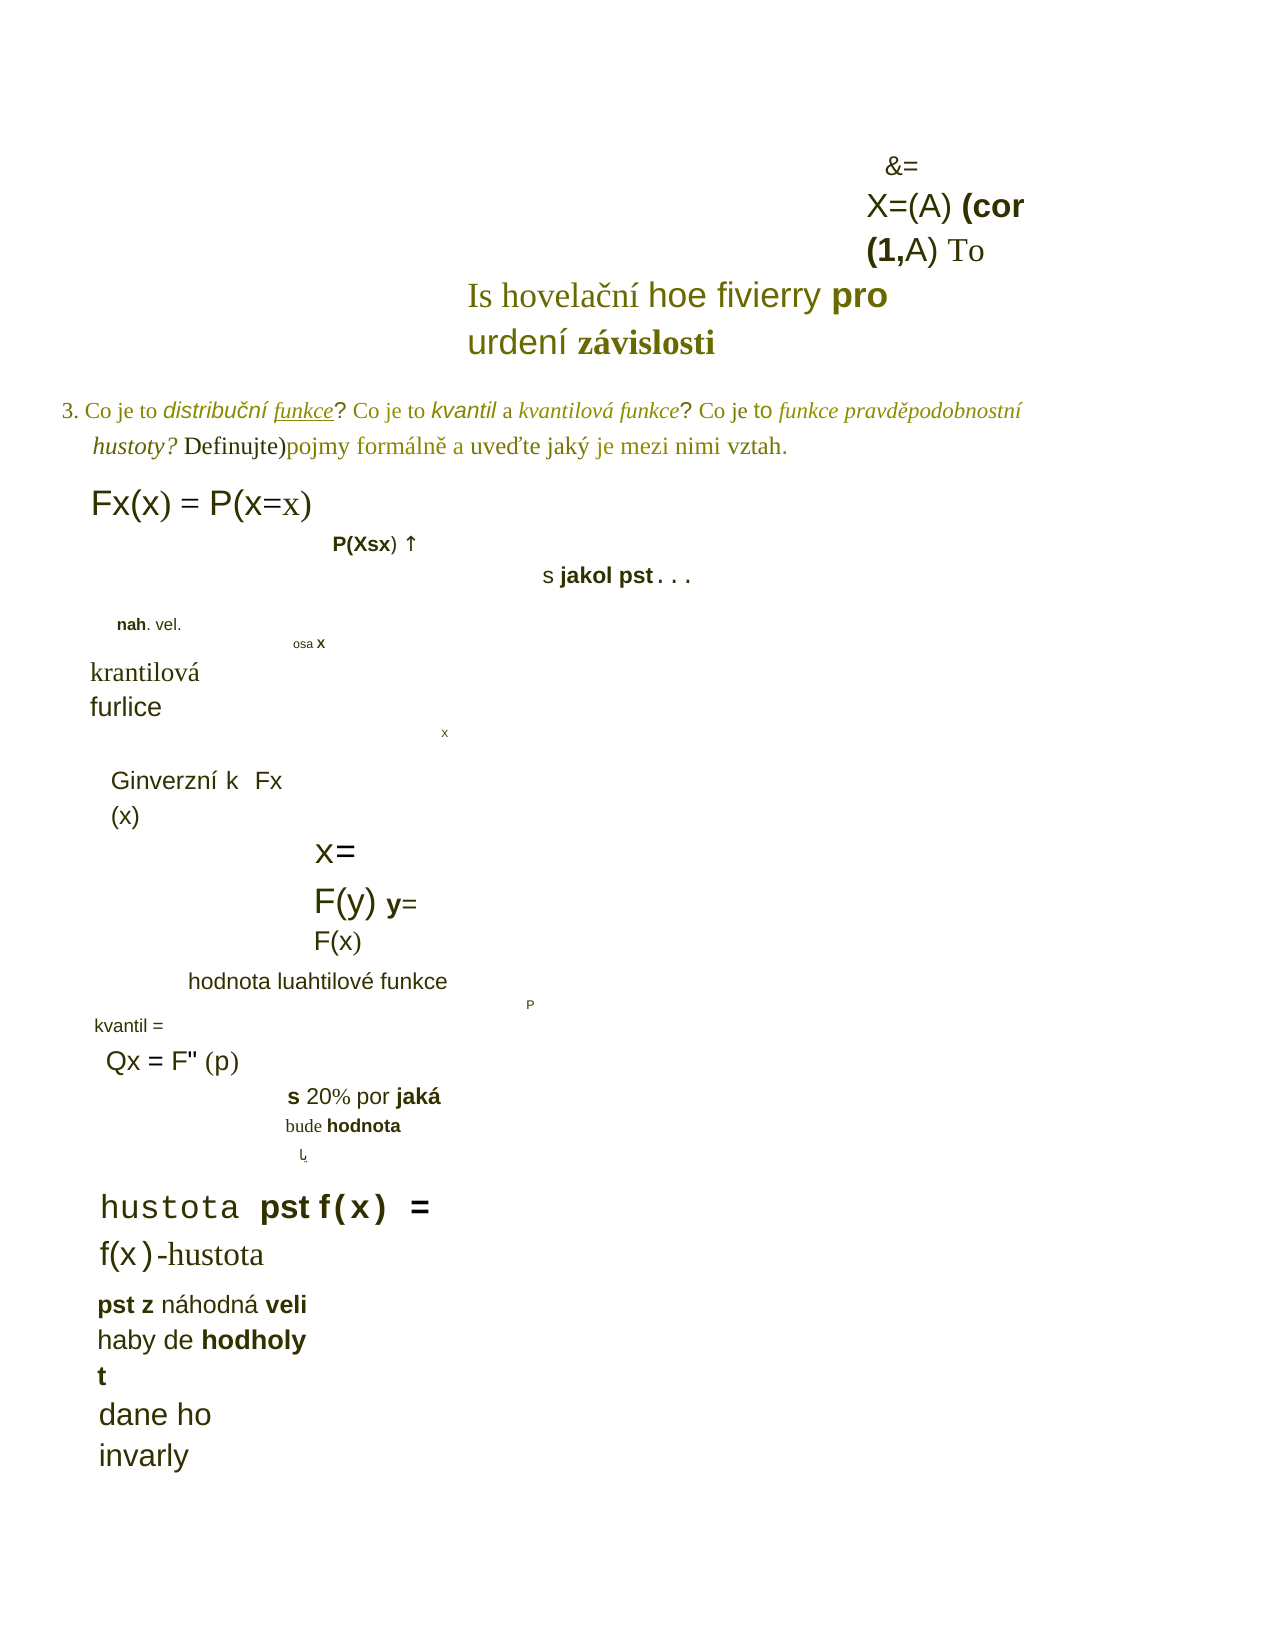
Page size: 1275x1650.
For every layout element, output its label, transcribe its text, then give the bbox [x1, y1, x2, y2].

text P(Xsx) ↑ [332, 529, 428, 558]
text s jakol pst... [542, 562, 712, 590]
text nah. vel. [117, 615, 236, 634]
text 3. Co je to distribuční funkce? Co je to kvantil a kvantilová funkce? Co je to funkce pravděpodobnostní [62, 397, 1167, 424]
text hustota pst f(x) = f(x)-hustota [99, 1187, 443, 1275]
text kvantil = [94, 1014, 211, 1036]
text P [526, 998, 574, 1012]
text osa X [293, 637, 369, 652]
text hustoty? Definujte)pojmy formálně a uveďte jaký je mezi nimi vztah. [92, 431, 830, 459]
text pst z náhodná veli haby de hodholy t [97, 1291, 308, 1391]
text hodnota luahtilové funkce [188, 968, 464, 994]
text x= F(y) y= F(x) [313, 834, 440, 957]
text Is hovelační hoe fivierry pro urdení závislosti [467, 274, 913, 362]
text bude hodnota [285, 1114, 434, 1136]
text Qx = F" (p) [106, 1045, 251, 1078]
text s 20% por jaká [287, 1083, 444, 1110]
text krantilová furlice [90, 656, 278, 723]
text Ginverzní k Fx (x) [111, 766, 304, 829]
text X=(A) (cor (1,A) To [866, 186, 1098, 269]
text &= [884, 150, 961, 181]
text Fx(x) = P(x=x) [91, 482, 313, 523]
text dane ho invarly [98, 1396, 261, 1473]
text یا [298, 1147, 352, 1164]
